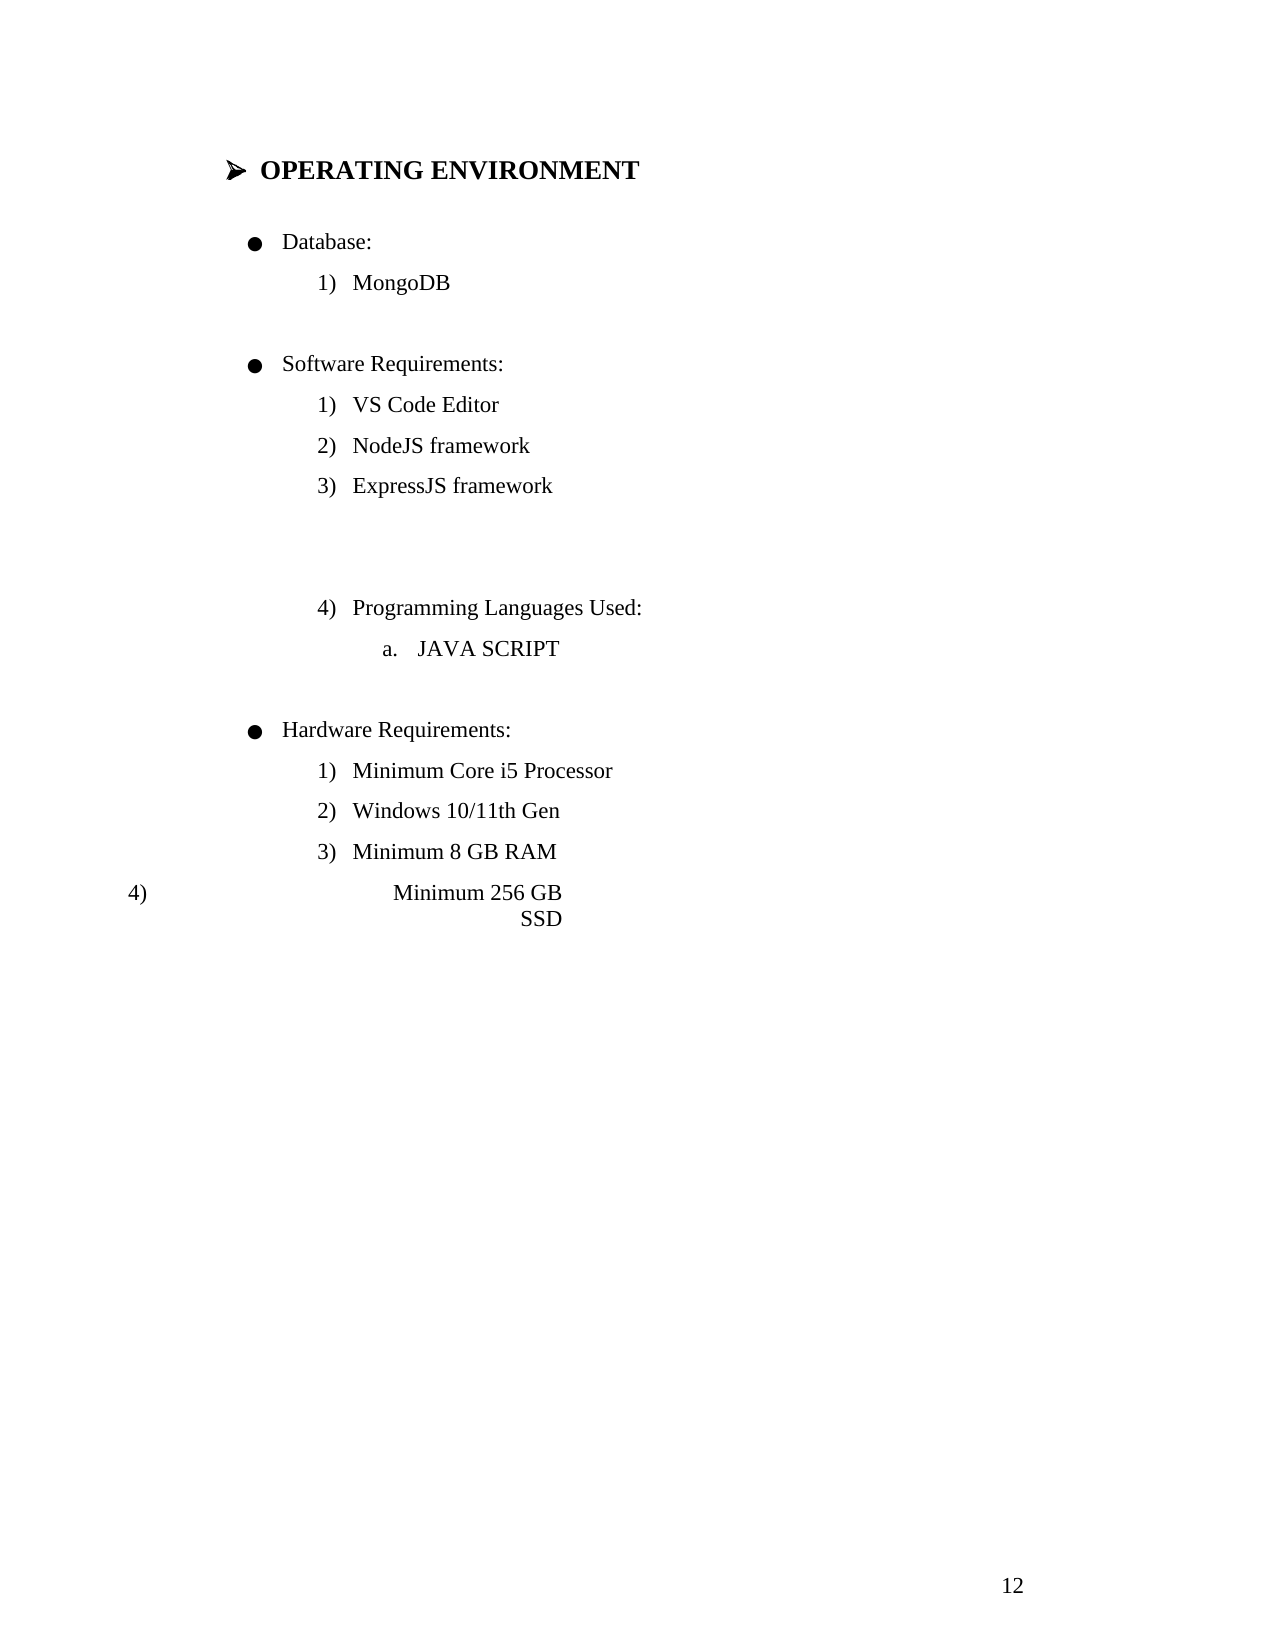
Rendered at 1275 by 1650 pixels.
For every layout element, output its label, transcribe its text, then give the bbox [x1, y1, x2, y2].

list Minimum 8 GB RAM [317, 838, 1098, 864]
list JAVA SCRIPT [87, 634, 559, 661]
list NodeJS framework [317, 432, 1098, 458]
list Database: [247, 228, 1098, 255]
list Software Requirements: [247, 351, 1098, 377]
list MongoDB [317, 269, 1098, 296]
list Windows 10/11th Gen [317, 798, 1098, 824]
list ExpressJS framework [317, 472, 1098, 499]
list VS Code Editor [317, 391, 1098, 418]
list Hardware Requirements: [247, 716, 1098, 742]
list Minimum Core i5 Processor [317, 757, 1098, 783]
list Minimum 256 GB SSD [87, 879, 562, 931]
list Programming Languages Used: [317, 594, 1098, 620]
subtitle OPERATING ENVIRONMENT [224, 151, 1098, 187]
